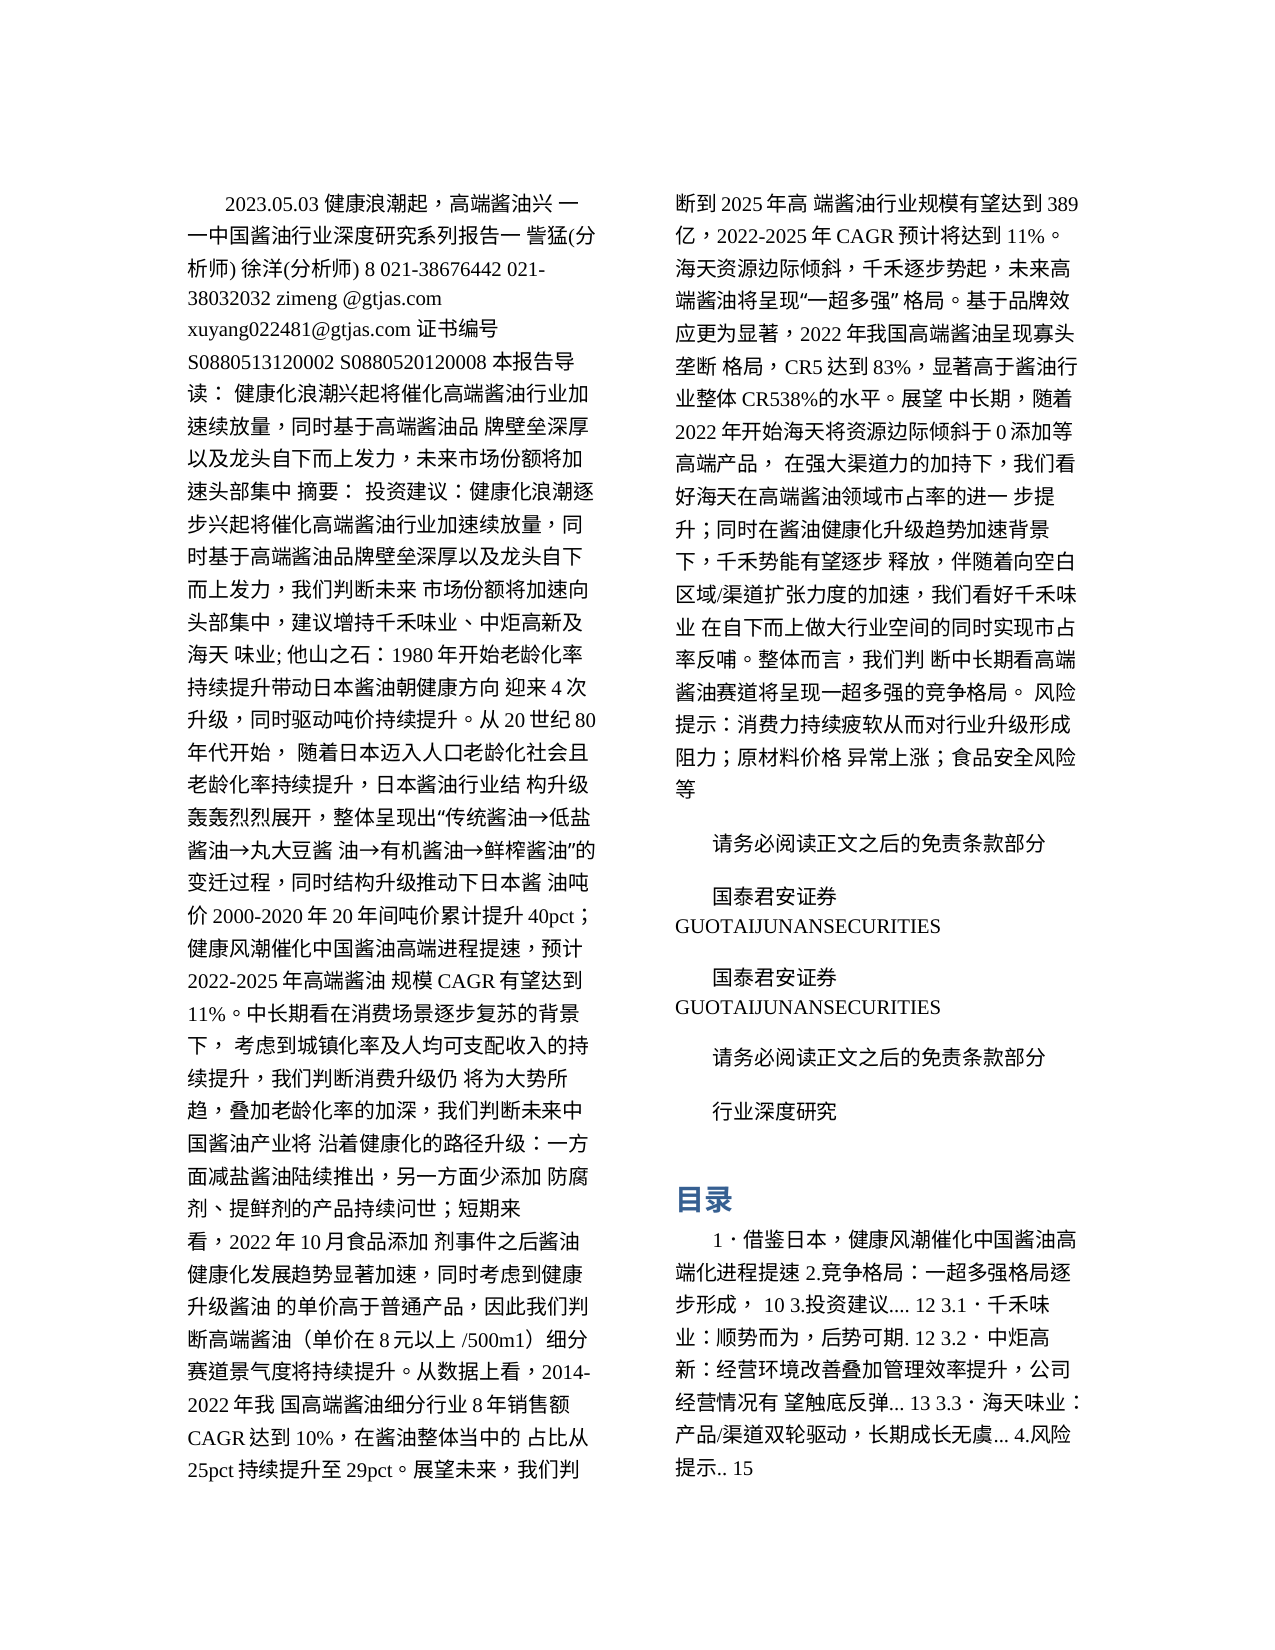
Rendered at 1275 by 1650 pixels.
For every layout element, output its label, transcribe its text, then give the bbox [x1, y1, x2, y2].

subtitle 目录 [675, 1179, 1087, 1219]
text 请务必阅读正文之后的免责条款部分 [675, 1043, 1087, 1072]
text 2023.05.03 健康浪潮起，高端酱油兴 一一中国酱油行业深度研究系列报告一 訾猛(分析师) 徐洋(分析师) 8 021-38676442 021-38032032 zimeng @gtjas.com xuyang022481@gtjas.com 证书编号S0880513120002 S0880520120008 本报告导读： 健康化浪潮兴起将催化高端酱油行业加速续放量，同时基于高端酱油品 牌壁垒深厚以及龙头自下而上发力，未来市场份额将加速头部集中 摘要： 投资建议：健康化浪潮逐步兴起将催化高端酱油行业加速续放量，同 时基于高端酱油品牌壁垒深厚以及龙头自下而上发力，我们判断未来 市场份额将加速向头部集中，建议增持千禾味业、中炬高新及海天 味业; 他山之石：1980年开始老龄化率持续提升带动日本酱油朝健康方向 迎来4次升级，同时驱动吨价持续提升。从20世纪80年代开始， 随着日本迈入人口老龄化社会且老龄化率持续提升，日本酱油行业结 构升级轰轰烈烈展开，整体呈现出“传统酱油→低盐酱油→丸大豆酱 油→有机酱油→鲜榨酱油”的变迁过程，同时结构升级推动下日本酱 油吨价2000-2020年20年间吨价累计提升40pct； 健康风潮催化中国酱油高端进程提速，预计2022-2025年高端酱油 规模CAGR有望达到11%。中长期看在消费场景逐步复苏的背景下， 考虑到城镇化率及人均可支配收入的持续提升，我们判断消费升级仍 将为大势所趋，叠加老龄化率的加深，我们判断未来中国酱油产业将 沿着健康化的路径升级：一方面减盐酱油陆续推出，另一方面少添加 防腐剂、提鲜剂的产品持续问世；短期来看，2022年10月食品添加 剂事件之后酱油健康化发展趋势显著加速，同时考虑到健康升级酱油 的单价高于普通产品，因此我们判断高端酱油（单价在8元以上 /500m1）细分赛道景气度将持续提升。从数据上看，2014-2022年我 国高端酱油细分行业8年销售额CAGR达到10%，在酱油整体当中的 占比从25pct持续提升至29pct。展望未来，我们判断到2025年高 端酱油行业规模有望达到389亿，2022-2025年CAGR预计将达到11%。 海天资源边际倾斜，千禾逐步势起，未来高端酱油将呈现“一超多强” 格局。基于品牌效应更为显著，2022年我国高端酱油呈现寡头垄断 格局，CR5达到83%，显著高于酱油行业整体CR538%的水平。展望 中长期，随着2022年开始海天将资源边际倾斜于0添加等高端产品， 在强大渠道力的加持下，我们看好海天在高端酱油领域市占率的进一 步提升；同时在酱油健康化升级趋势加速背景下，千禾势能有望逐步 释放，伴随着向空白区域/渠道扩张力度的加速，我们看好千禾味业 在自下而上做大行业空间的同时实现市占率反哺。整体而言，我们判 断中长期看高端酱油赛道将呈现一超多强的竞争格局。 风险提示：消费力持续疲软从而对行业升级形成阻力；原材料价格 异常上涨；食品安全风险等 [187, 189, 600, 1484]
text 1．借鉴日本，健康风潮催化中国酱油高端化进程提速 2.竞争格局：一超多强格局逐步形成， 10 3.投资建议.... 12 3.1．千禾味业：顺势而为，后势可期. 12 3.2．中炬高新：经营环境改善叠加管理效率提升，公司经营情况有 望触底反弹... 13 3.3．海天味业：产品/渠道双轮驱动，长期成长无虞... 4.风险提示.. 15 [675, 1225, 1087, 1482]
text 行业深度研究 [675, 1097, 1087, 1125]
text 国泰君安证券 GUOTAIJUNANSECURITIES [675, 882, 1087, 938]
text 请务必阅读正文之后的免责条款部分 [675, 829, 1087, 857]
text 国泰君安证券 GUOTAIJUNANSECURITIES [675, 963, 1087, 1019]
text 2023.05.03 健康浪潮起，高端酱油兴 一一中国酱油行业深度研究系列报告一 訾猛(分析师) 徐洋(分析师) 8 021-38676442 021-38032032 zimeng @gtjas.com xuyang022481@gtjas.com 证书编号S0880513120002 S0880520120008 本报告导读： 健康化浪潮兴起将催化高端酱油行业加速续放量，同时基于高端酱油品 牌壁垒深厚以及龙头自下而上发力，未来市场份额将加速头部集中 摘要： 投资建议：健康化浪潮逐步兴起将催化高端酱油行业加速续放量，同 时基于高端酱油品牌壁垒深厚以及龙头自下而上发力，我们判断未来 市场份额将加速向头部集中，建议增持千禾味业、中炬高新及海天 味业; 他山之石：1980年开始老龄化率持续提升带动日本酱油朝健康方向 迎来4次升级，同时驱动吨价持续提升。从20世纪80年代开始， 随着日本迈入人口老龄化社会且老龄化率持续提升，日本酱油行业结 构升级轰轰烈烈展开，整体呈现出“传统酱油→低盐酱油→丸大豆酱 油→有机酱油→鲜榨酱油”的变迁过程，同时结构升级推动下日本酱 油吨价2000-2020年20年间吨价累计提升40pct； 健康风潮催化中国酱油高端进程提速，预计2022-2025年高端酱油 规模CAGR有望达到11%。中长期看在消费场景逐步复苏的背景下， 考虑到城镇化率及人均可支配收入的持续提升，我们判断消费升级仍 将为大势所趋，叠加老龄化率的加深，我们判断未来中国酱油产业将 沿着健康化的路径升级：一方面减盐酱油陆续推出，另一方面少添加 防腐剂、提鲜剂的产品持续问世；短期来看，2022年10月食品添加 剂事件之后酱油健康化发展趋势显著加速，同时考虑到健康升级酱油 的单价高于普通产品，因此我们判断高端酱油（单价在8元以上 /500m1）细分赛道景气度将持续提升。从数据上看，2014-2022年我 国高端酱油细分行业8年销售额CAGR达到10%，在酱油整体当中的 占比从25pct持续提升至29pct。展望未来，我们判断到2025年高 端酱油行业规模有望达到389亿，2022-2025年CAGR预计将达到11%。 海天资源边际倾斜，千禾逐步势起，未来高端酱油将呈现“一超多强” 格局。基于品牌效应更为显著，2022年我国高端酱油呈现寡头垄断 格局，CR5达到83%，显著高于酱油行业整体CR538%的水平。展望 中长期，随着2022年开始海天将资源边际倾斜于0添加等高端产品， 在强大渠道力的加持下，我们看好海天在高端酱油领域市占率的进一 步提升；同时在酱油健康化升级趋势加速背景下，千禾势能有望逐步 释放，伴随着向空白区域/渠道扩张力度的加速，我们看好千禾味业 在自下而上做大行业空间的同时实现市占率反哺。整体而言，我们判 断中长期看高端酱油赛道将呈现一超多强的竞争格局。 风险提示：消费力持续疲软从而对行业升级形成阻力；原材料价格 异常上涨；食品安全风险等 [675, 189, 1087, 804]
